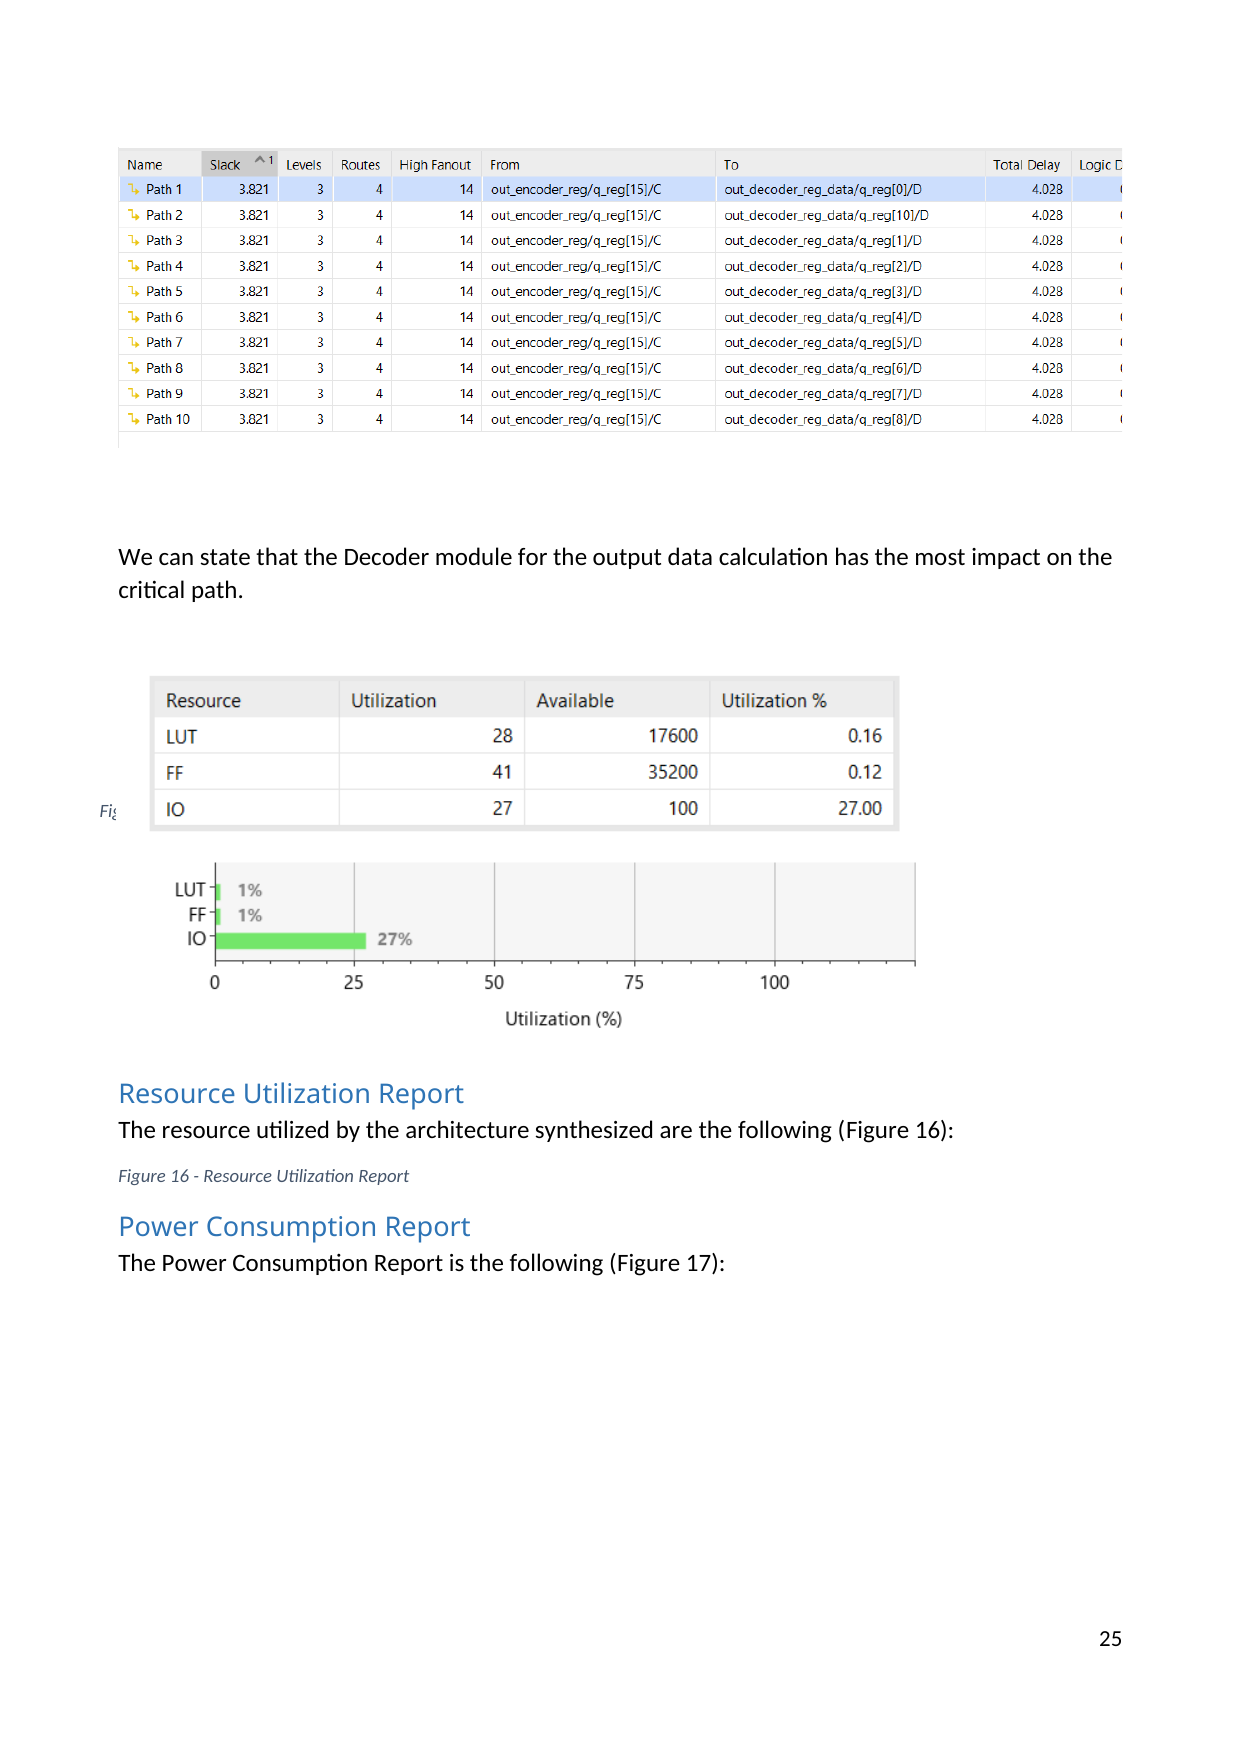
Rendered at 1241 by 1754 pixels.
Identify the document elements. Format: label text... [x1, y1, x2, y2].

text We can state that the Decoder module for the output data calculation has the most impact on the critical path. [118, 497, 1122, 605]
picture [118, 147, 1123, 448]
picture [116, 646, 970, 1053]
text The resource utilized by the architecture synthesized are the following (Figure 16): [118, 1114, 1122, 1145]
subtitle Power Consumption Report [118, 1208, 1122, 1244]
text Figure 16 - Resource Utilization Report [118, 1164, 1122, 1187]
text The Power Consumption Report is the following (Figure 17): [118, 1247, 1122, 1278]
